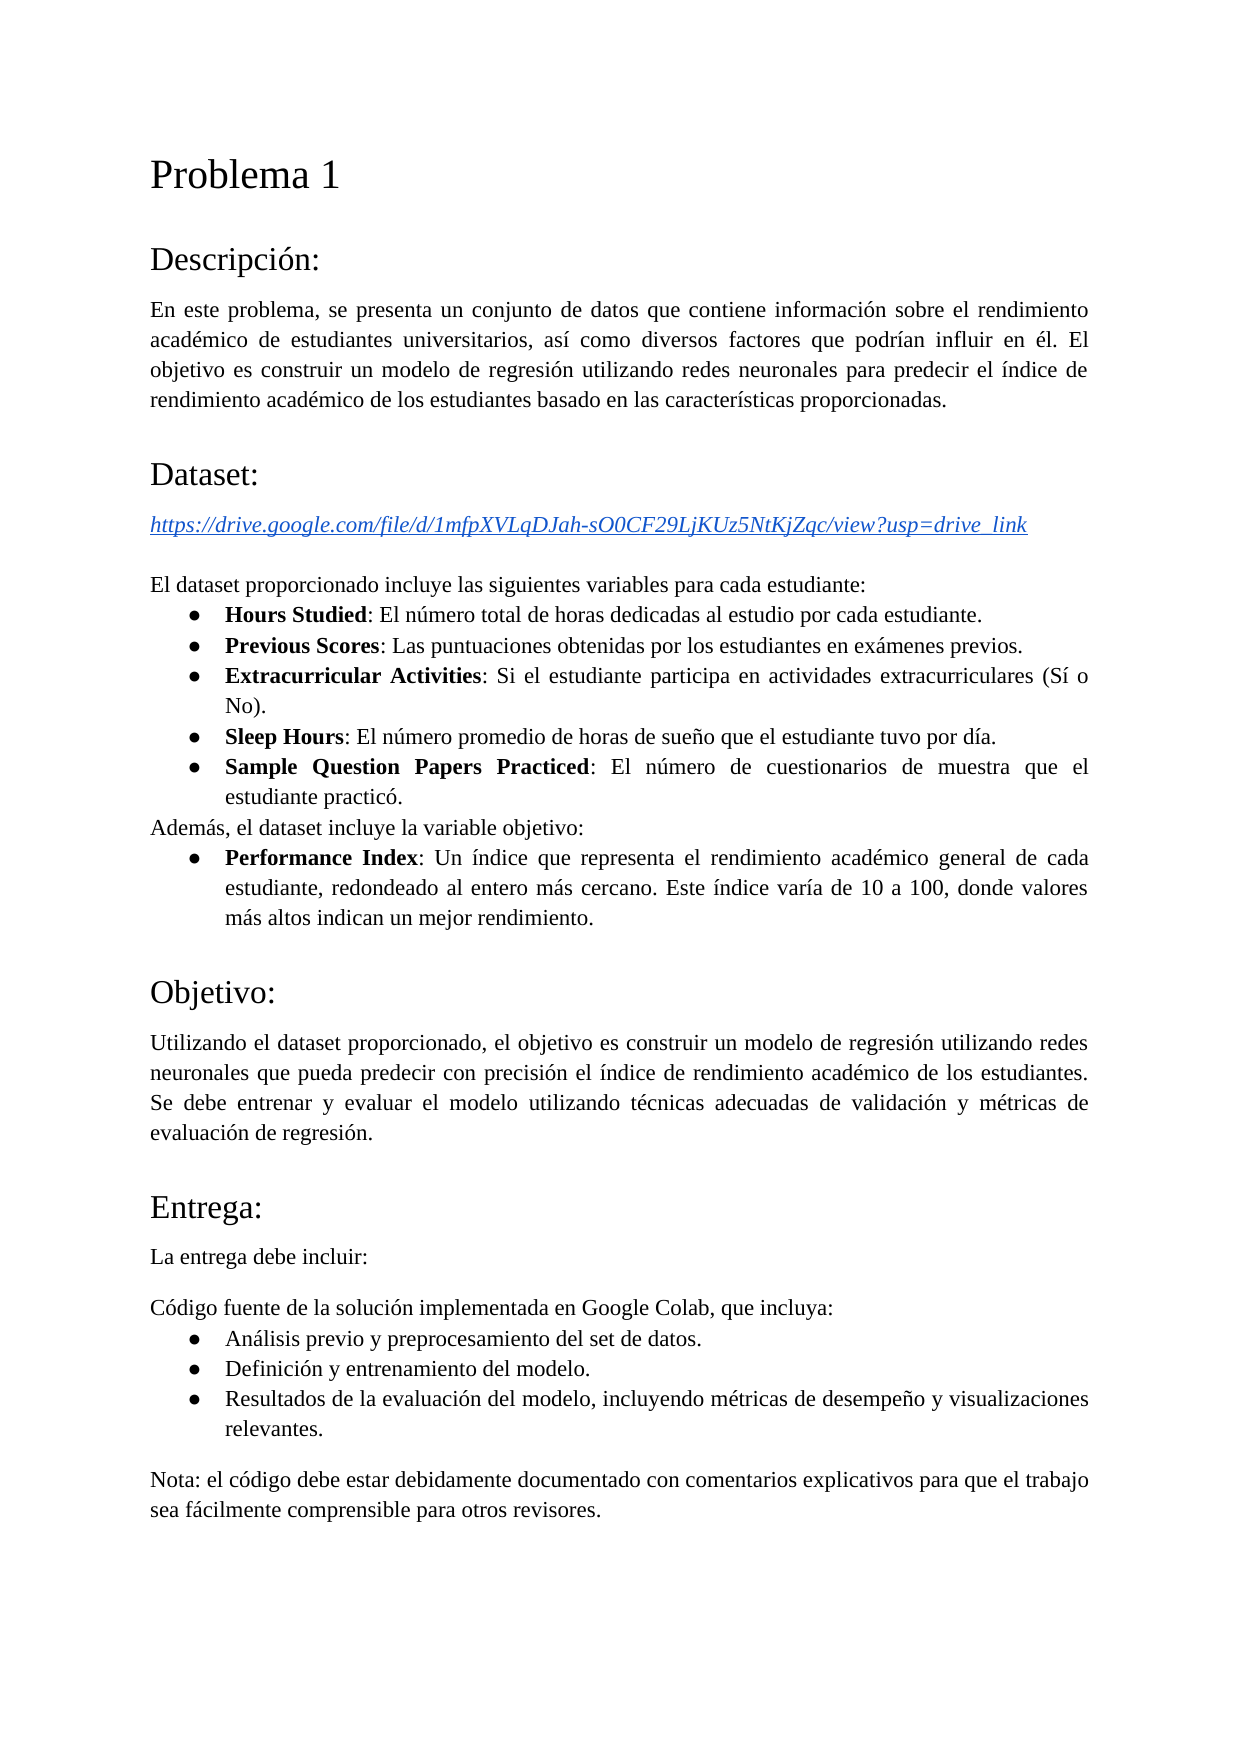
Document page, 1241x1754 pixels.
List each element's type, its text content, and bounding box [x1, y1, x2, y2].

text La entrega debe incluir: [150, 1243, 1090, 1270]
list Resultados de la evaluación del modelo, incluyendo métricas de desempeño y visualizaciones relevantes. [187, 1385, 1090, 1442]
text Nota: el código debe estar debidamente documentado con comentarios explicativos para que el trabajo sea fácilmente comprensible para otros revisores. [150, 1466, 1090, 1523]
list Sleep Hours: El número promedio de horas de sueño que el estudiante tuvo por día. [187, 723, 1090, 749]
subtitle Descripción: [150, 239, 1090, 277]
text Utilizando el dataset proporcionado, el objetivo es construir un modelo de regresión utilizando redes neuronales que pueda predecir con precisión el índice de rendimiento académico de los estudiantes. Se debe entrenar y evaluar el modelo utilizando técnicas adecuadas de validación y métricas de evaluación de regresión. [150, 1028, 1090, 1146]
list Definición y entrenamiento del modelo. [187, 1355, 1090, 1381]
list Performance Index: Un índice que representa el rendimiento académico general de cada estudiante, redondeado al entero más cercano. Este índice varía de 10 a 100, donde valores más altos indican un mejor rendimiento. [187, 844, 1090, 931]
text En este problema, se presenta un conjunto de datos que contiene información sobre el rendimiento académico de estudiantes universitarios, así como diversos factores que podrían influir en él. El objetivo es construir un modelo de regresión utilizando redes neuronales para predecir el índice de rendimiento académico de los estudiantes basado en las características proporcionadas. [150, 296, 1090, 413]
subtitle Objetivo: [150, 972, 1090, 1010]
list Previous Scores: Las puntuaciones obtenidas por los estudiantes en exámenes previos. [187, 632, 1090, 658]
text https://drive.google.com/file/d/1mfpXVLqDJah-sO0CF29LjKUz5NtKjZqc/view?usp=drive_link [150, 511, 1090, 537]
list Extracurricular Activities: Si el estudiante participa en actividades extracurriculares (Sí o No). [187, 662, 1090, 719]
list Sample Question Papers Practiced: El número de cuestionarios de muestra que el estudiante practicó. [187, 753, 1090, 810]
text El dataset proporcionado incluye las siguientes variables para cada estudiante: [150, 571, 1090, 597]
subtitle Dataset: [150, 454, 1090, 492]
subtitle Problema 1 [150, 150, 1090, 198]
subtitle Entrega: [150, 1187, 1090, 1225]
text Código fuente de la solución implementada en Google Colab, que incluya: [150, 1294, 1090, 1321]
text Además, el dataset incluye la variable objetivo: [150, 813, 1090, 840]
list Hours Studied: El número total de horas dedicadas al estudio por cada estudiante. [187, 601, 1090, 628]
list Análisis previo y preprocesamiento del set de datos. [187, 1325, 1090, 1351]
